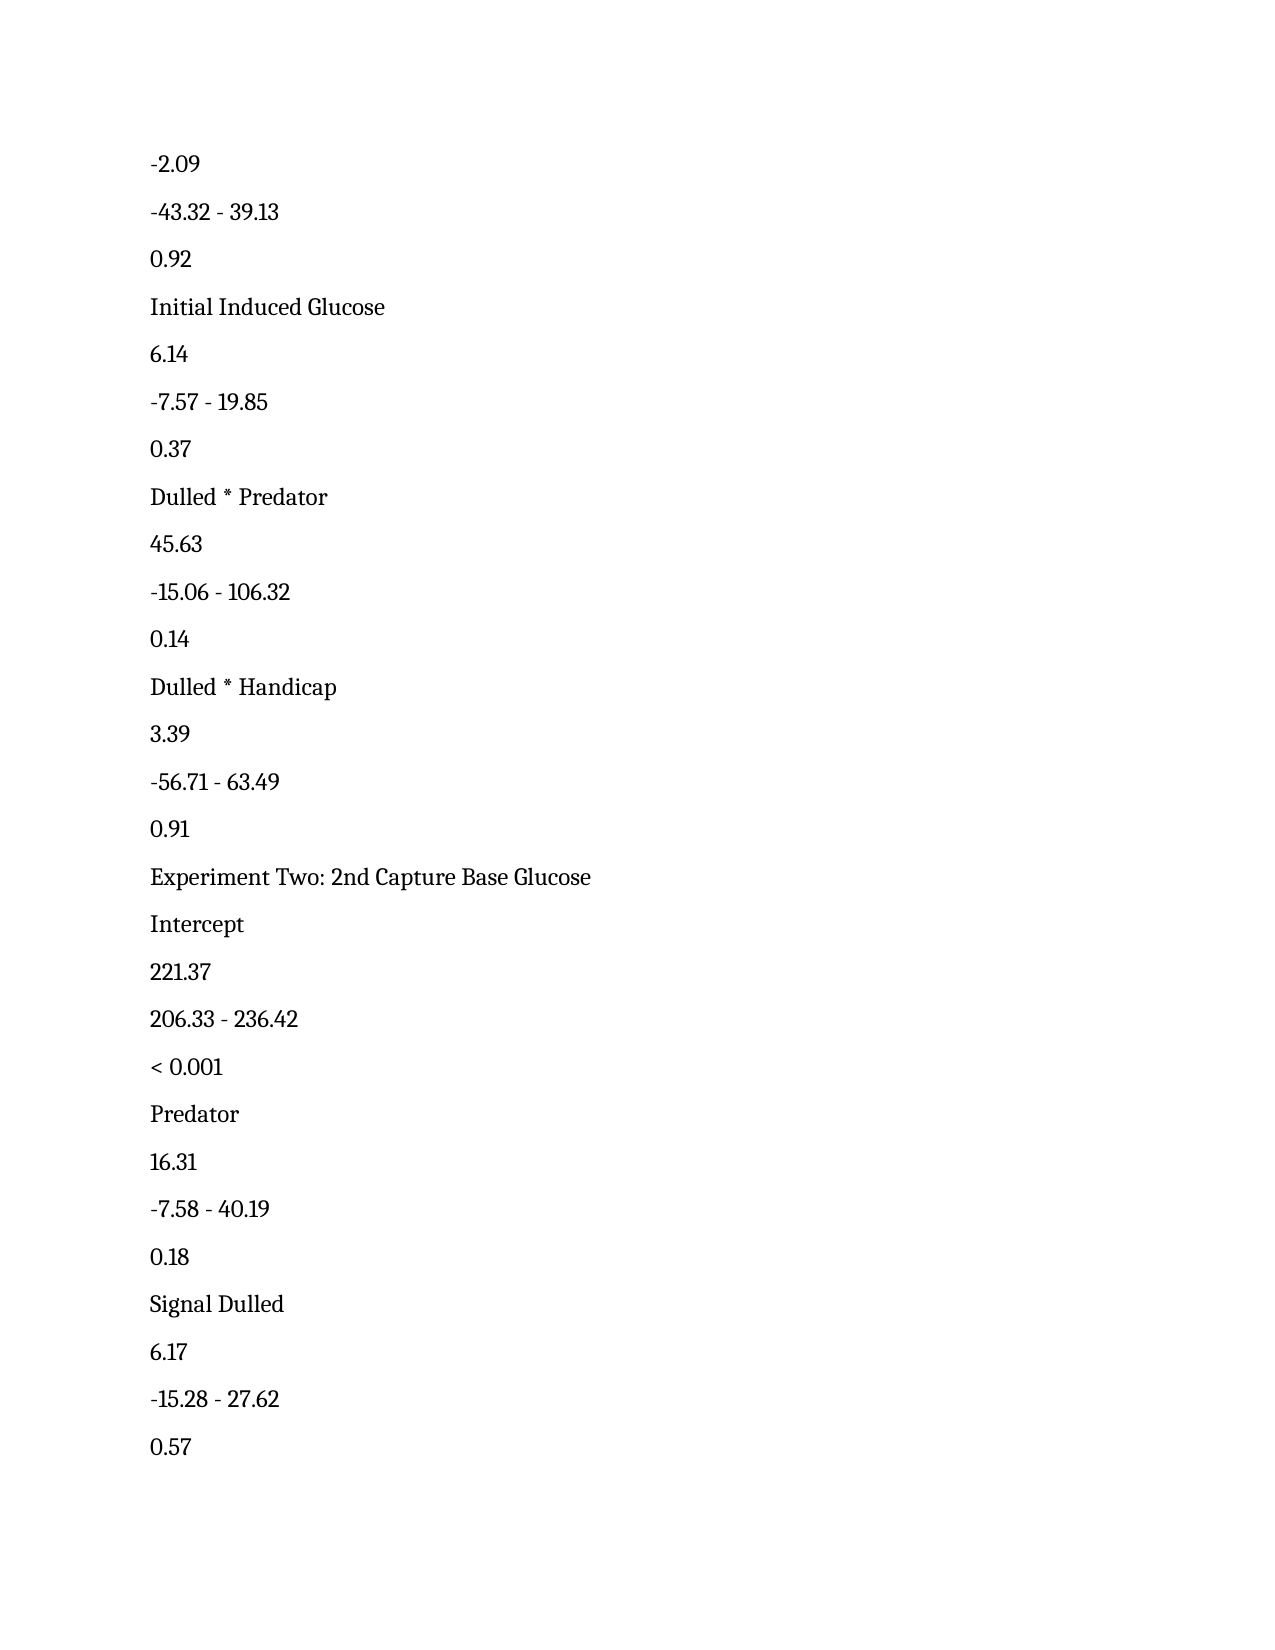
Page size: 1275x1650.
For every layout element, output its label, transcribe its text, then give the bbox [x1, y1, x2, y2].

text 16.31 [150, 1147, 1125, 1176]
text 6.14 [150, 340, 1125, 369]
text -15.28 - 27.62 [150, 1385, 1125, 1414]
text -15.06 - 106.32 [150, 577, 1125, 606]
text -56.71 - 63.49 [150, 767, 1125, 796]
text -7.58 - 40.19 [150, 1195, 1125, 1224]
text 3.39 [150, 720, 1125, 749]
text 45.63 [150, 530, 1125, 559]
text 0.37 [150, 435, 1125, 464]
text 221.37 [150, 957, 1125, 986]
text Predator [150, 1100, 1125, 1129]
text -7.57 - 19.85 [150, 387, 1125, 416]
text < 0.001 [150, 1052, 1125, 1081]
text -2.09 [150, 150, 1125, 179]
text Dulled * Handicap [150, 672, 1125, 701]
text Initial Induced Glucose [150, 292, 1125, 321]
text Intercept [150, 910, 1125, 939]
text Dulled * Predator [150, 482, 1125, 511]
text 0.18 [150, 1242, 1125, 1271]
text 6.17 [150, 1337, 1125, 1366]
text Experiment Two: 2nd Capture Base Glucose [150, 862, 1125, 891]
text 0.92 [150, 245, 1125, 274]
text Signal Dulled [150, 1290, 1125, 1319]
text 0.91 [150, 815, 1125, 844]
text 206.33 - 236.42 [150, 1005, 1125, 1034]
text -43.32 - 39.13 [150, 197, 1125, 226]
text 0.14 [150, 625, 1125, 654]
text 0.57 [150, 1432, 1125, 1461]
